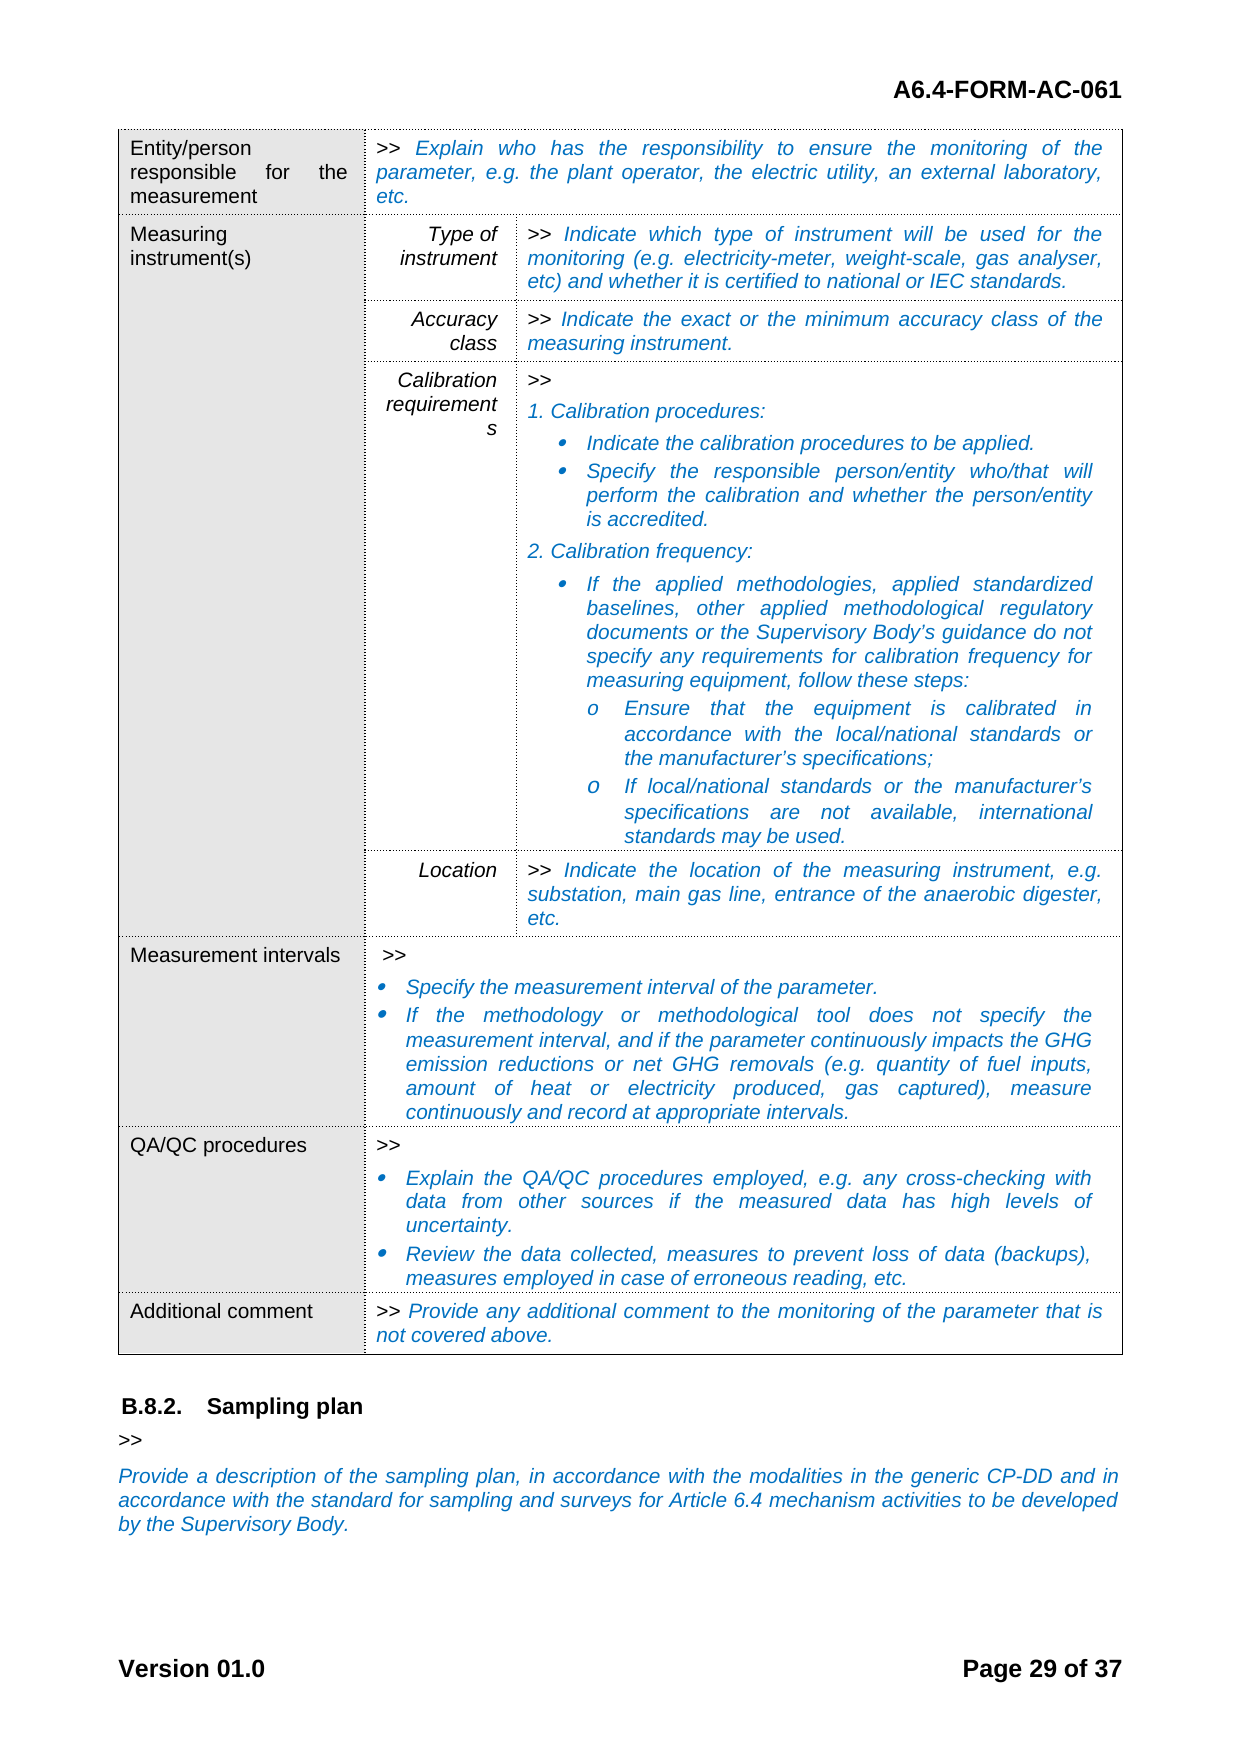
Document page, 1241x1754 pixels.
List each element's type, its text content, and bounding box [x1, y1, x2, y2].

table_cell Accuracy class [365, 300, 516, 361]
table_header Sampling plan [118, 1391, 1122, 1421]
text >> [118, 1428, 1122, 1452]
table_cell >> Indicate the location of the measuring instrument, e.g. substation, main gas line, entrance of the anaerobic digester, etc. [516, 850, 1122, 936]
table_cell >> Indicate the exact or the minimum accuracy class of the measuring instrument. [516, 300, 1122, 361]
table_cell Location [365, 850, 516, 936]
table_cell >> Explain the QA/QC procedures employed, e.g. any cross-checking with data from other sources if the measured data has high levels of uncertainty. Review the data collected, measures to prevent loss of data (backups), measures employed in case of erroneous reading, etc. [365, 1126, 1122, 1292]
table_cell Additional comment [119, 1292, 365, 1353]
table_cell >> Explain who has the responsibility to ensure the monitoring of the parameter, e.g. the plant operator, the electric utility, an external laboratory, etc. [365, 129, 1122, 214]
table_cell >> Provide any additional comment to the monitoring of the parameter that is not covered above. [365, 1292, 1122, 1353]
table_cell Measurement intervals [119, 936, 365, 1126]
table_cell >> Indicate which type of instrument will be used for the monitoring (e.g. electricity-meter, weight-scale, gas analyser, etc) and whether it is certified to national or IEC standards. [516, 214, 1122, 299]
table_cell QA/QC procedures [119, 1126, 365, 1292]
table_cell Type of instrument [365, 214, 516, 299]
text Provide a description of the sampling plan, in accordance with the modalities in the generic CP-DD and in accordance with the standard for sampling and surveys for Article 6.4 mechanism activities to be developed by the Supervisory Body. [118, 1464, 1122, 1536]
table_cell >> Specify the measurement interval of the parameter. If the methodology or methodological tool does not specify the measurement interval, and if the parameter continuously impacts the GHG emission reductions or net GHG removals (e.g. quantity of fuel inputs, amount of heat or electricity produced, gas captured), measure continuously and record at appropriate intervals. [365, 936, 1122, 1126]
table_cell Entity/person responsible for the measurement [119, 129, 365, 214]
table_cell Measuring instrument(s) [119, 214, 365, 936]
table_cell Calibration requirements [365, 361, 516, 850]
table_cell >> 1. Calibration procedures: Indicate the calibration procedures to be applied. Specify the responsible person/entity who/that will perform the calibration and whether the person/entity is accredited. 2. Calibration frequency: If the applied methodologies, applied standardized baselines, other applied methodological regulatory documents or the Supervisory Body’s guidance do not specify any requirements for calibration frequency for measuring equipment, follow these steps: Ensure that the equipment is calibrated in accordance with the local/national standards or the manufacturer’s specifications; If local/national standards or the manufacturer’s specifications are not available, international standards may be used. [516, 361, 1122, 850]
